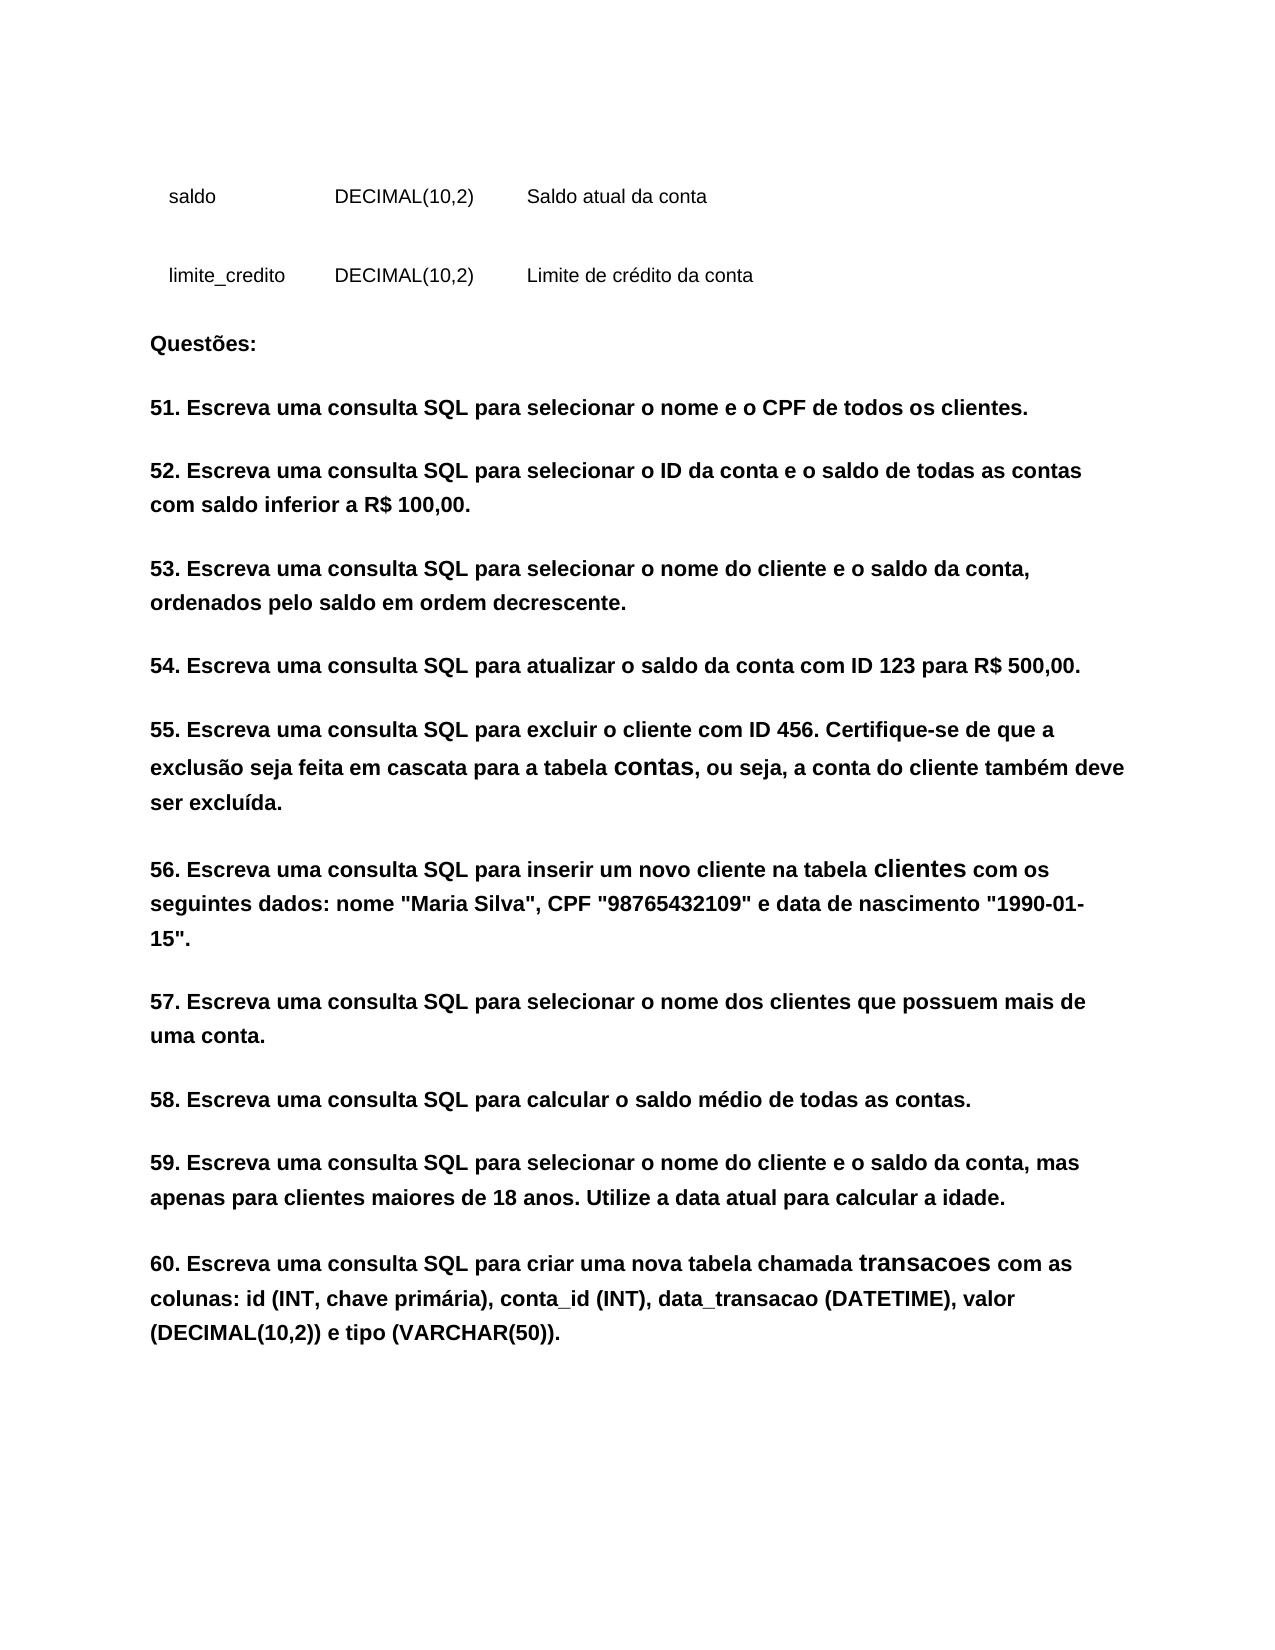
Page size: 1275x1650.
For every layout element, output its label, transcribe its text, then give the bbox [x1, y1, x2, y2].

text 58. Escreva uma consulta SQL para calcular o saldo médio de todas as contas. [150, 1087, 1125, 1112]
text 55. Escreva uma consulta SQL para excluir o cliente com ID 456. Certifique-se de que a exclusão seja feita em cascata para a tabela contas, ou seja, a conta do cliente também deve ser excluída. [150, 717, 1125, 815]
text 60. Escreva uma consulta SQL para criar uma nova tabela chamada transacoes com as colunas: id (INT, chave primária), conta_id (INT), data_transacao (DATETIME), valor (DECIMAL(10,2)) e tipo (VARCHAR(50)). [150, 1248, 1125, 1345]
text 54. Escreva uma consulta SQL para atualizar o saldo da conta com ID 123 para R$ 500,00. [150, 653, 1125, 678]
table_cell limite_credito [150, 228, 316, 306]
table_cell Limite de crédito da conta [508, 228, 817, 306]
text 56. Escreva uma consulta SQL para inserir um novo cliente na tabela clientes com os seguintes dados: nome "Maria Silva", CPF "98765432109" e data de nascimento "1990-01-15". [150, 853, 1125, 951]
text 51. Escreva uma consulta SQL para selecionar o nome e o CPF de todos os clientes. [150, 394, 1125, 420]
table_cell DECIMAL(10,2) [316, 150, 508, 228]
text 53. Escreva uma consulta SQL para selecionar o nome do cliente e o saldo da conta, ordenados pelo saldo em ordem decrescente. [150, 556, 1125, 615]
table_cell saldo [150, 150, 316, 228]
text 52. Escreva uma consulta SQL para selecionar o ID da conta e o saldo de todas as contas com saldo inferior a R$ 100,00. [150, 458, 1125, 517]
table_cell DECIMAL(10,2) [316, 228, 508, 306]
table_cell Saldo atual da conta [508, 150, 817, 228]
text 57. Escreva uma consulta SQL para selecionar o nome dos clientes que possuem mais de uma conta. [150, 989, 1125, 1048]
text Questões: [150, 331, 1125, 356]
text 59. Escreva uma consulta SQL para selecionar o nome do cliente e o saldo da conta, mas apenas para clientes maiores de 18 anos. Utilize a data atual para calcular a idade. [150, 1150, 1125, 1210]
